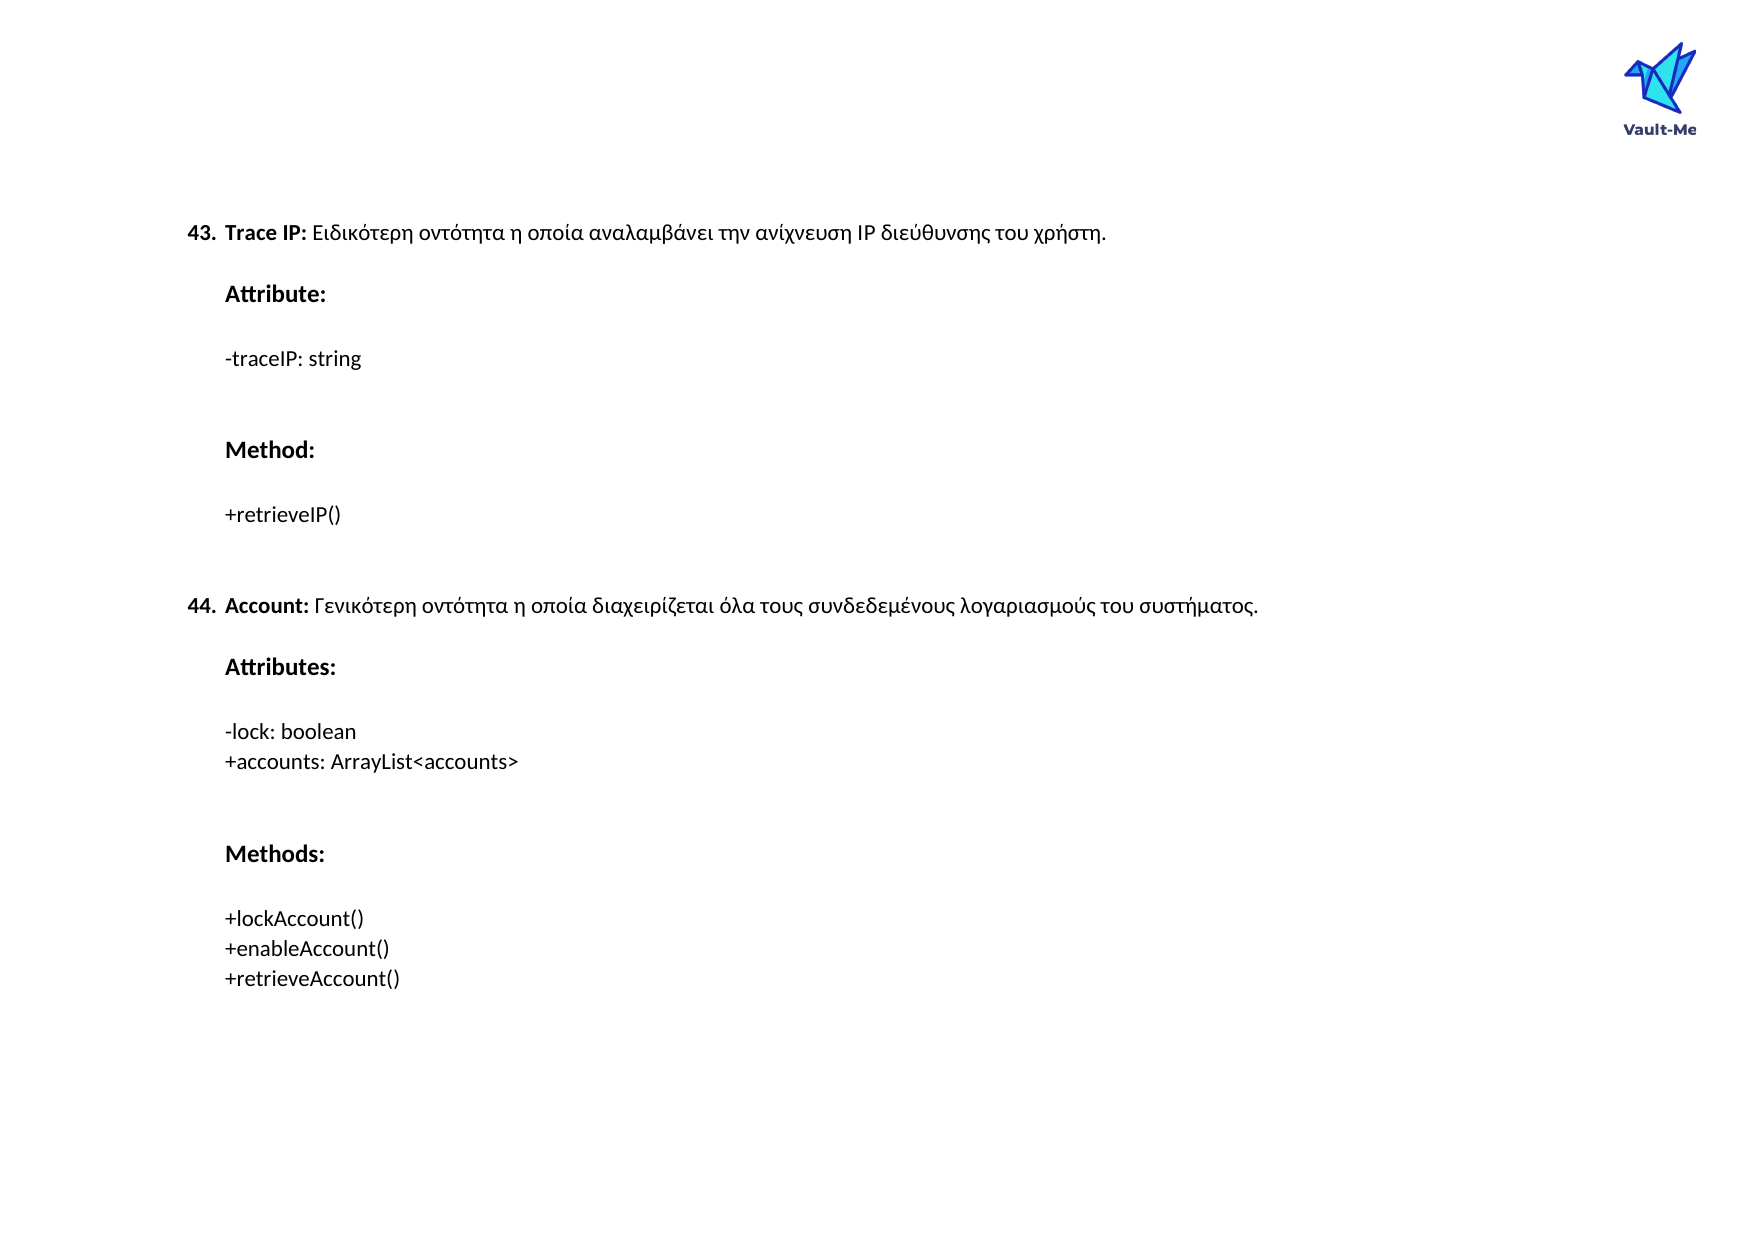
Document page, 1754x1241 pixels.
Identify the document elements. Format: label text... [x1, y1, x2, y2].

list Attributes: [225, 651, 1604, 682]
list Attribute: [225, 278, 1604, 309]
list +retrieveIP() [225, 500, 1604, 528]
list -lock: boolean [225, 717, 1604, 745]
list Trace IP: Ειδικότερη οντότητα η οποία αναλαμβάνει την ανίχνευση ΙP διεύθυνσης του χρήστη. [187, 218, 1604, 246]
list +lockAccount() [225, 904, 1604, 932]
list Account: Γενικότερη οντότητα η οποία διαχειρίζεται όλα τους συνδεδεμένους λογαριασμούς του συστήματος. [187, 591, 1604, 619]
list +accounts: ArrayList<accounts> [225, 747, 1604, 776]
picture [1623, 42, 1697, 135]
list -traceIP: string [225, 344, 1604, 372]
list Method: [225, 434, 1604, 465]
list +retrieveAccount() [225, 964, 1604, 992]
list +enableAccount() [225, 934, 1604, 962]
list Methods: [225, 838, 1604, 869]
